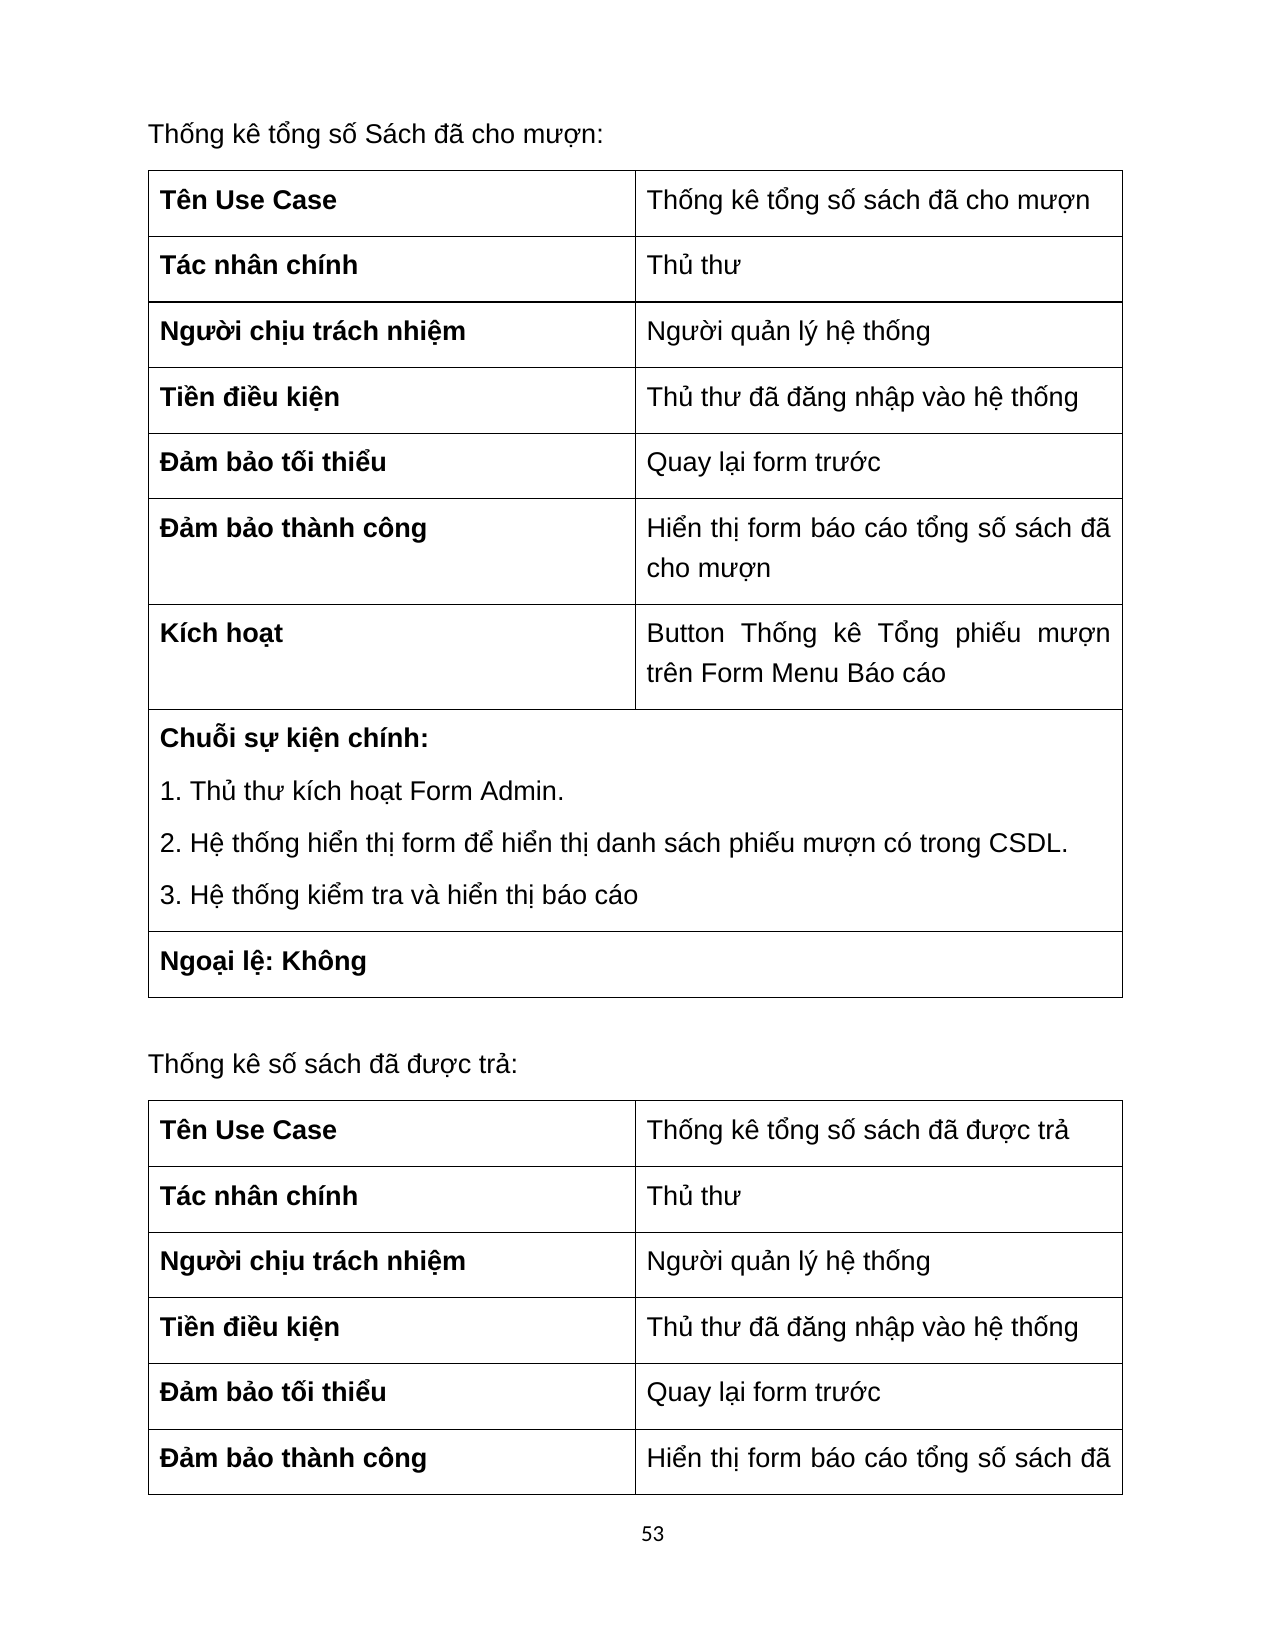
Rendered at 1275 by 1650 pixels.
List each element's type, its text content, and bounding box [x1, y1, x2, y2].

table_cell Quay lại form trước [636, 434, 1122, 498]
table_cell Người chịu trách nhiệm [149, 303, 635, 367]
table_cell Đảm bảo tối thiểu [149, 1364, 635, 1428]
table_cell Hiển thị form báo cáo tổng số sách đã cho mượn [636, 1430, 1122, 1494]
table_cell Đảm bảo thành công [149, 499, 635, 604]
table_cell Tác nhân chính [149, 237, 635, 301]
text Thống kê số sách đã được trả: [148, 1048, 1157, 1079]
table_header Tên Use Case [149, 1101, 635, 1166]
table_cell Button Thống kê Tổng phiếu mượn trên Form Menu Báo cáo [636, 605, 1122, 709]
table_cell Thủ thư [636, 1167, 1122, 1232]
table_cell Tác nhân chính [149, 1167, 635, 1232]
table_cell Thủ thư đã đăng nhập vào hệ thống [636, 368, 1122, 433]
table_cell Thủ thư [636, 237, 1122, 301]
table_cell Ngoại lệ: Không [149, 932, 1122, 997]
table_cell Tiền điều kiện [149, 1298, 635, 1363]
table_cell Người quản lý hệ thống [636, 303, 1122, 367]
table_cell Tiền điều kiện [149, 368, 635, 433]
table_cell Đảm bảo tối thiểu [149, 434, 635, 498]
table_cell Thủ thư đã đăng nhập vào hệ thống [636, 1298, 1122, 1363]
table_cell Kích hoạt [149, 605, 635, 709]
text Thống kê tổng số Sách đã cho mượn: [148, 118, 1157, 149]
table_cell Đảm bảo thành công [149, 1430, 635, 1494]
table_cell Chuỗi sự kiện chính: 1. Thủ thư kích hoạt Form Admin. 2. Hệ thống hiển thị form để hiển thị danh sách phiếu mượn có trong CSDL. 3. Hệ thống kiểm tra và hiển thị báo cáo [149, 710, 1122, 931]
table_header Tên Use Case [149, 171, 635, 236]
table_header Thống kê tổng số sách đã được trả [636, 1101, 1122, 1166]
table_cell Người quản lý hệ thống [636, 1233, 1122, 1297]
table_cell Hiển thị form báo cáo tổng số sách đã cho mượn [636, 499, 1122, 604]
table_cell Quay lại form trước [636, 1364, 1122, 1428]
table_cell Người chịu trách nhiệm [149, 1233, 635, 1297]
table_header Thống kê tổng số sách đã cho mượn [636, 171, 1122, 236]
